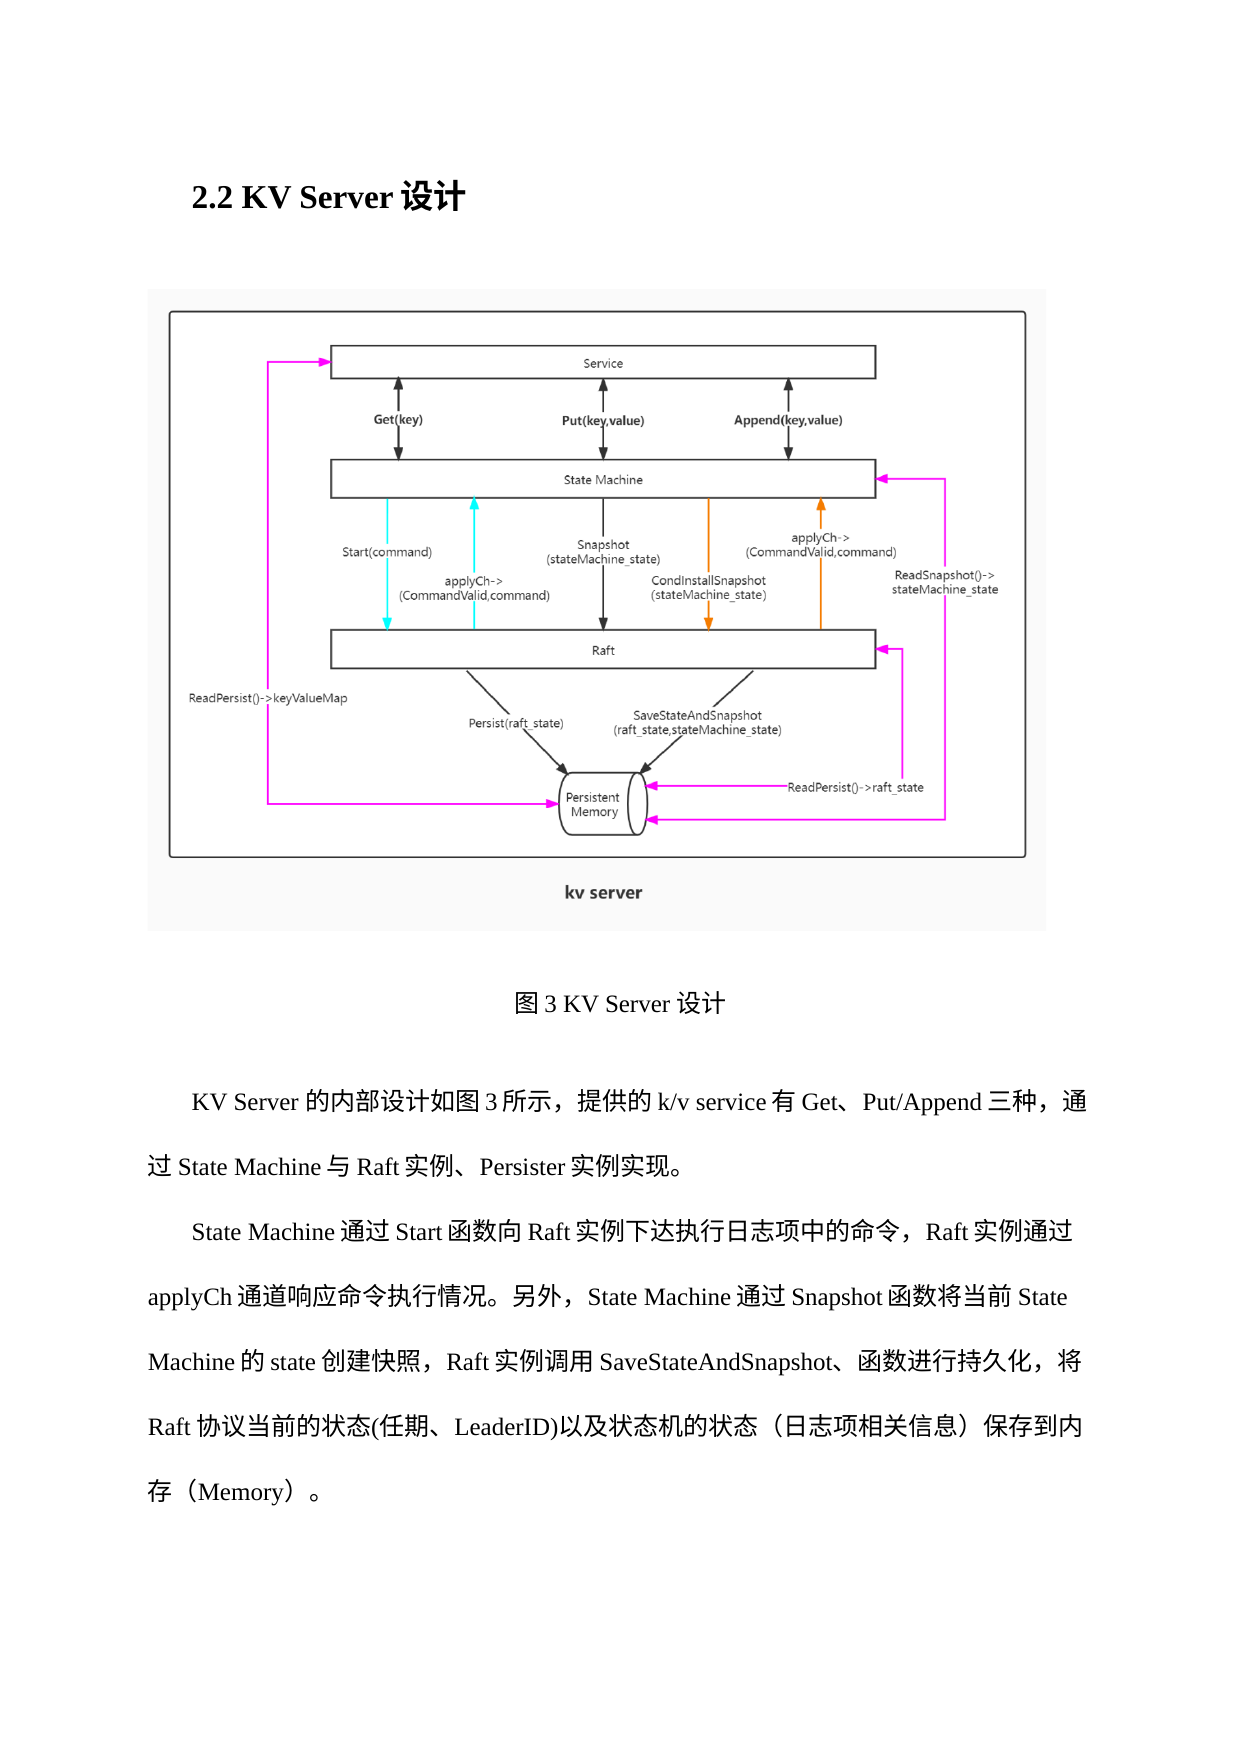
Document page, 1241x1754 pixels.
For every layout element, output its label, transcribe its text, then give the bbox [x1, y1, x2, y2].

text State Machine通过Start函数向Raft实例下达执行日志项中的命令，Raft实例通过applyCh通道响应命令执行情况。另外，State Machine通过Snapshot函数将当前State Machine的state创建快照，Raft实例调用SaveStateAndSnapshot、函数进行持久化，将Raft协议当前的状态(任期、LeaderID)以及状态机的状态（日志项相关信息）保存到内存（Memory）。 [148, 1197, 1092, 1522]
picture [147, 289, 1047, 931]
subtitle 2.2 KV Server设计 [191, 162, 1092, 227]
text KV Server 的内部设计如图3所示，提供的k/v service有Get、Put/Append三种，通过State Machine与Raft实例、Persister实例实现。 [148, 1067, 1092, 1197]
